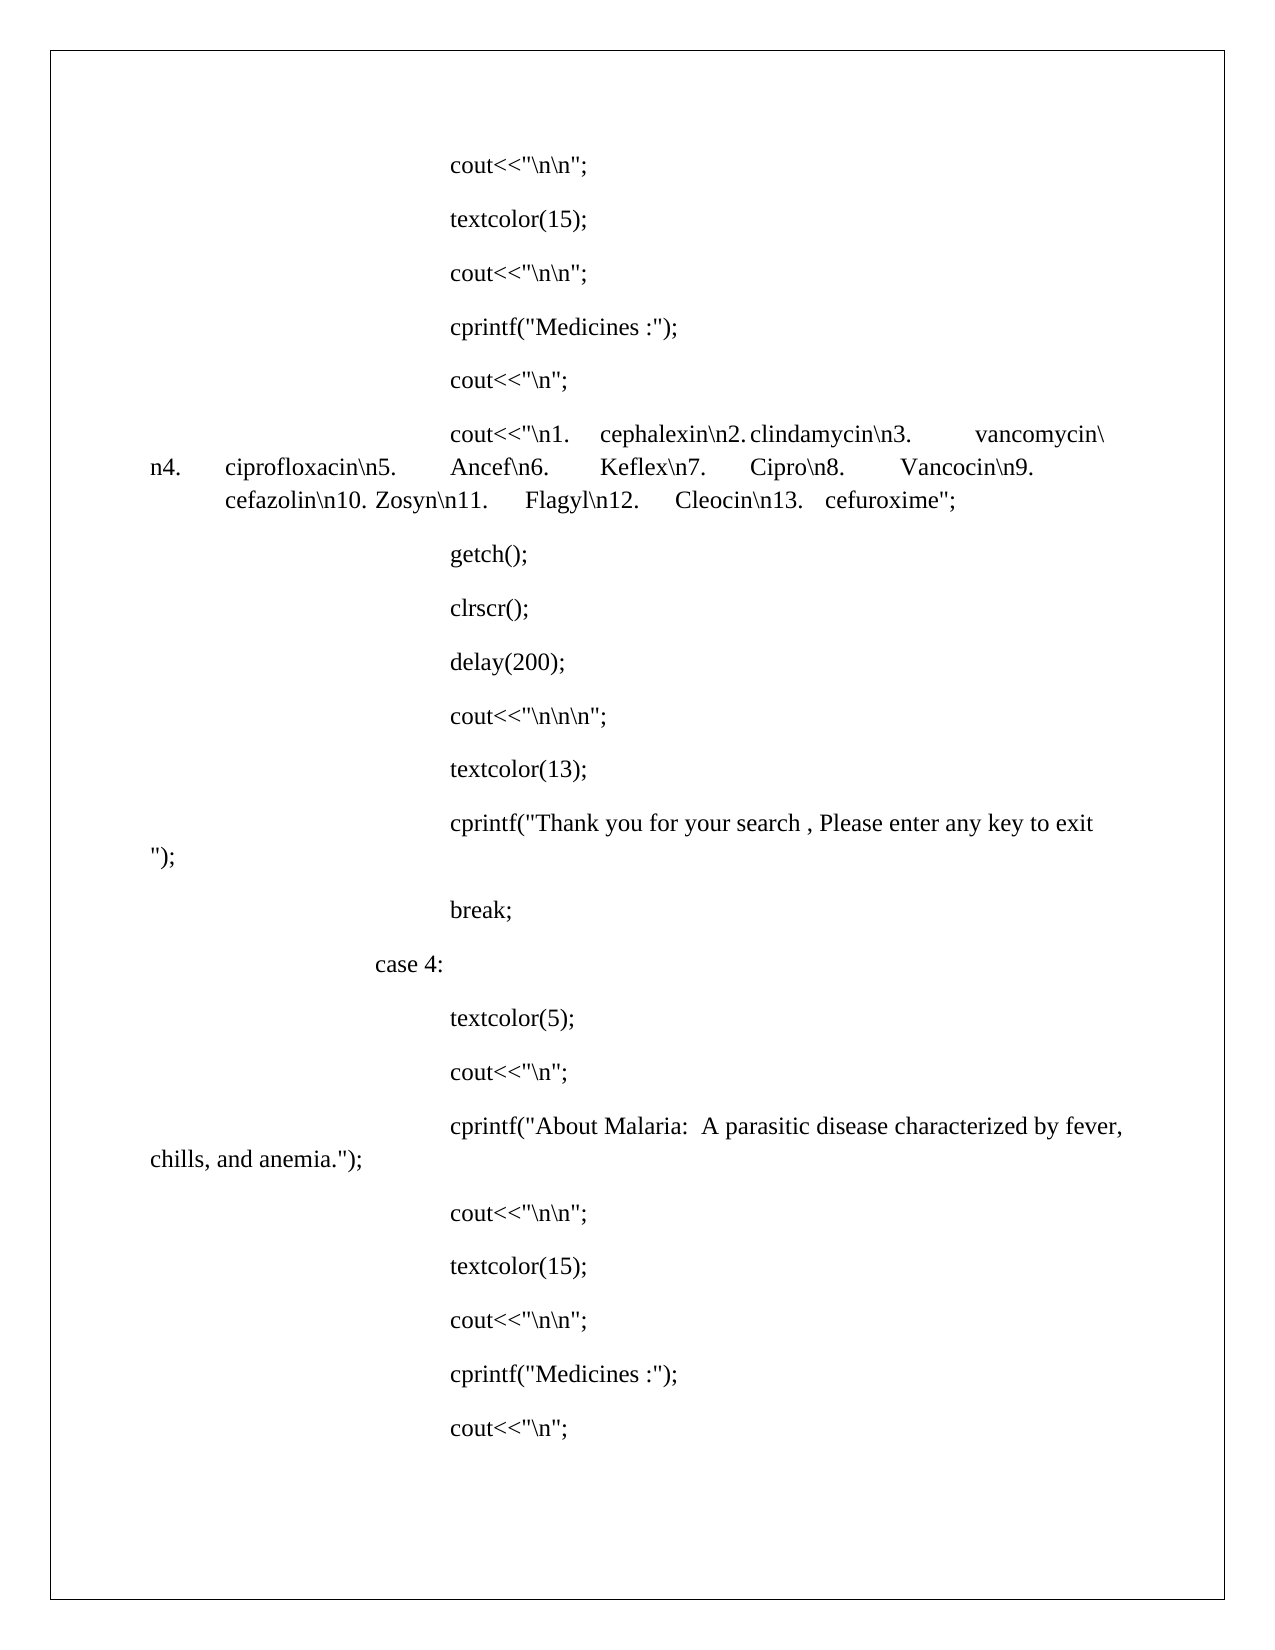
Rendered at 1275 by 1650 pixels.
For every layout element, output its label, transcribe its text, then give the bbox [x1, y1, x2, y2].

text break; [150, 895, 1125, 924]
text cprintf("Medicines :"); [150, 312, 1125, 340]
text case 4: [150, 949, 1125, 978]
text cout<<"\n1. cephalexin\n2. clindamycin\n3. vancomycin\n4. ciprofloxacin\n5. Ancef\n6. Keflex\n7. Cipro\n8. Vancocin\n9. cefazolin\n10. Zosyn\n11. Flagyl\n12. Cleocin\n13. cefuroxime"; [150, 419, 1125, 514]
text cprintf("About Malaria: A parasitic disease characterized by fever, chills, and anemia."); [150, 1111, 1125, 1172]
text delay(200); [150, 647, 1125, 676]
text cout<<"\n\n\n"; [150, 701, 1125, 729]
text textcolor(15); [150, 204, 1125, 233]
text getch(); [150, 539, 1125, 568]
text textcolor(13); [150, 754, 1125, 783]
text cout<<"\n"; [150, 1413, 1125, 1442]
text cout<<"\n\n"; [150, 150, 1125, 179]
text cout<<"\n\n"; [150, 1198, 1125, 1226]
text cout<<"\n\n"; [150, 1305, 1125, 1334]
text textcolor(15); [150, 1251, 1125, 1280]
text cprintf("Thank you for your search , Please enter any key to exit "); [150, 808, 1125, 870]
text cout<<"\n"; [150, 1057, 1125, 1086]
text cout<<"\n\n"; [150, 258, 1125, 286]
text textcolor(5); [150, 1003, 1125, 1032]
text clrscr(); [150, 593, 1125, 622]
text cprintf("Medicines :"); [150, 1359, 1125, 1388]
text cout<<"\n"; [150, 365, 1125, 394]
